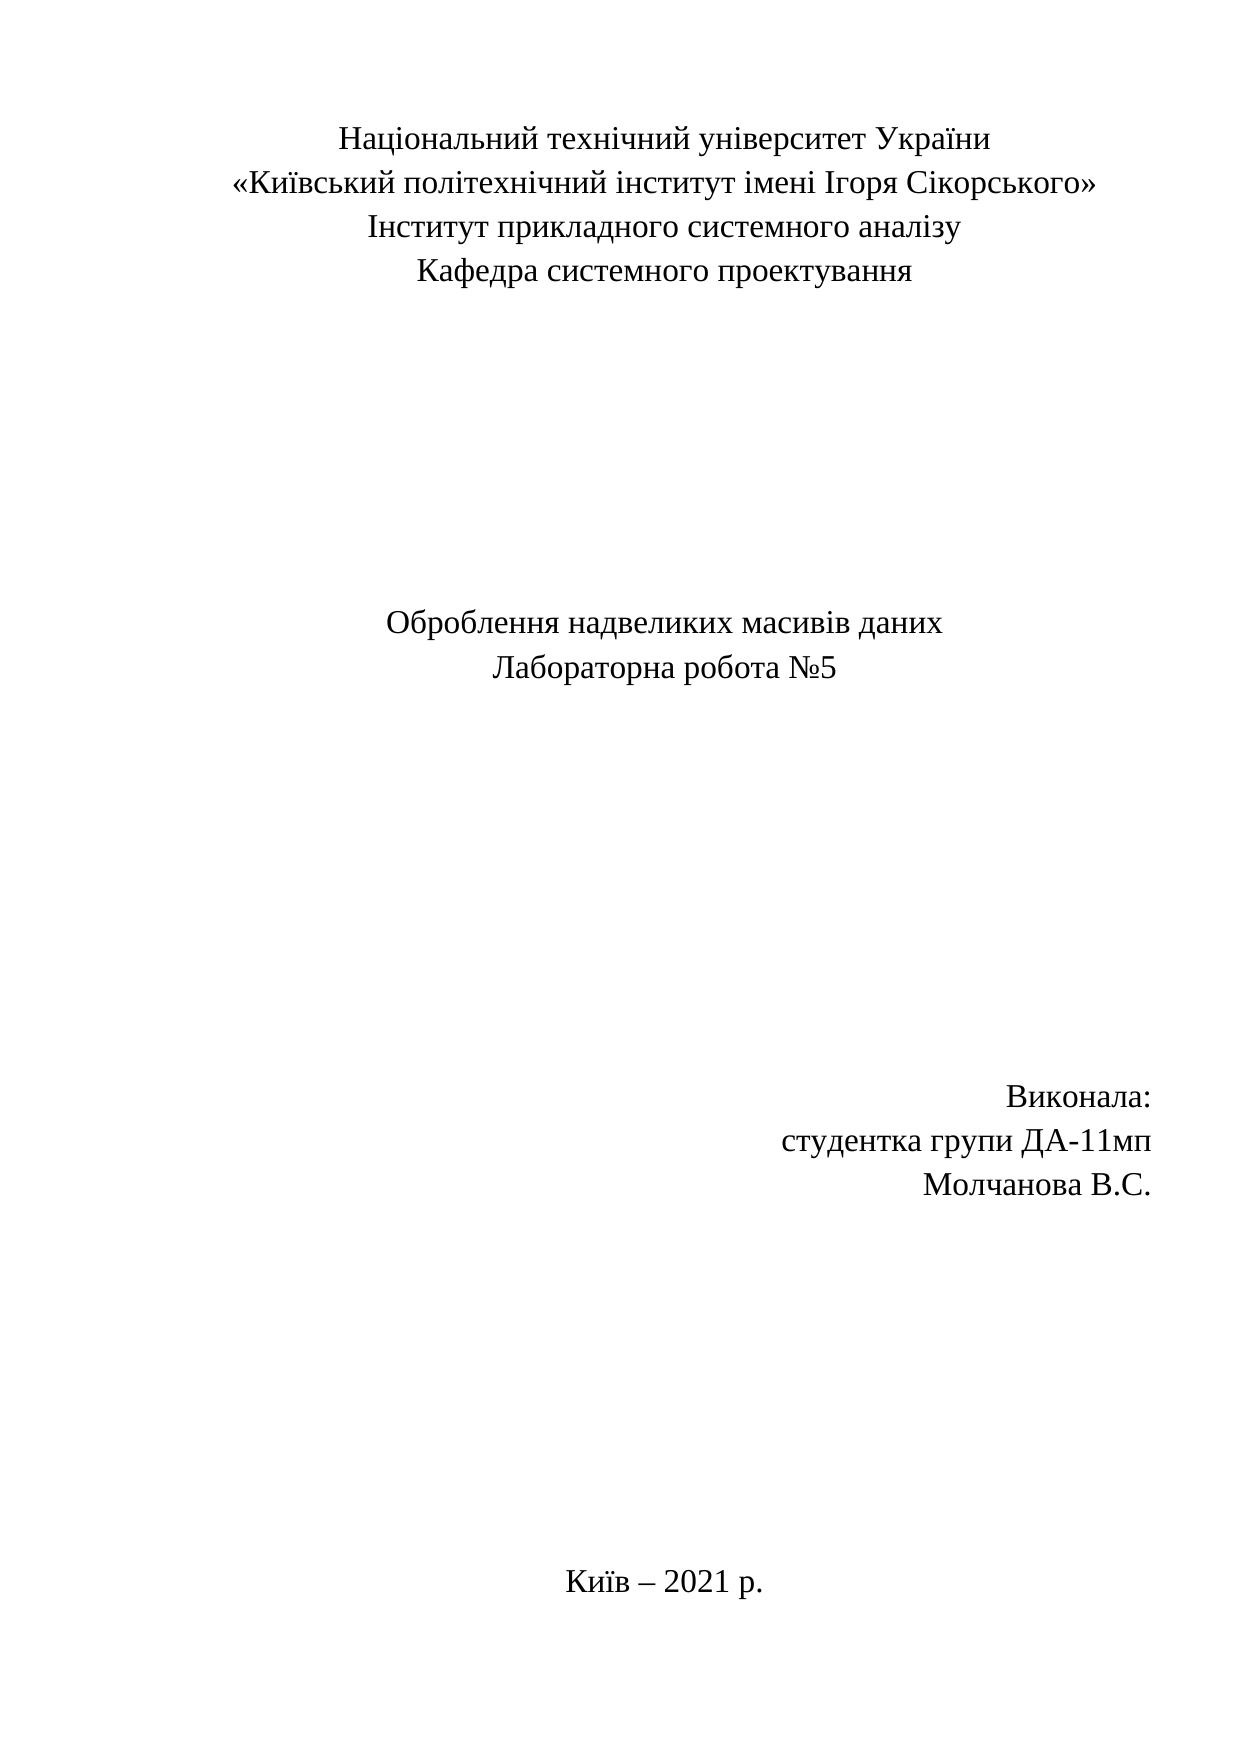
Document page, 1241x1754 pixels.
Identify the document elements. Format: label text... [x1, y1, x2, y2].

text Молчанова В.С. [177, 1165, 1152, 1203]
text Кафедра системного проектування [177, 250, 1152, 289]
text Київ – 2021 р. [177, 1561, 1152, 1599]
text Національний технічний університет України [177, 118, 1152, 156]
text Виконала: [177, 1077, 1152, 1115]
text студентка групи ДА-11мп [177, 1121, 1152, 1159]
text «Київський політехнічний інститут імені Ігоря Сікорського» [177, 162, 1152, 201]
text Лабораторна робота №5 [177, 647, 1152, 685]
text Оброблення надвеликих масивів даних [177, 603, 1152, 641]
text Інститут прикладного системного аналізу [177, 206, 1152, 244]
